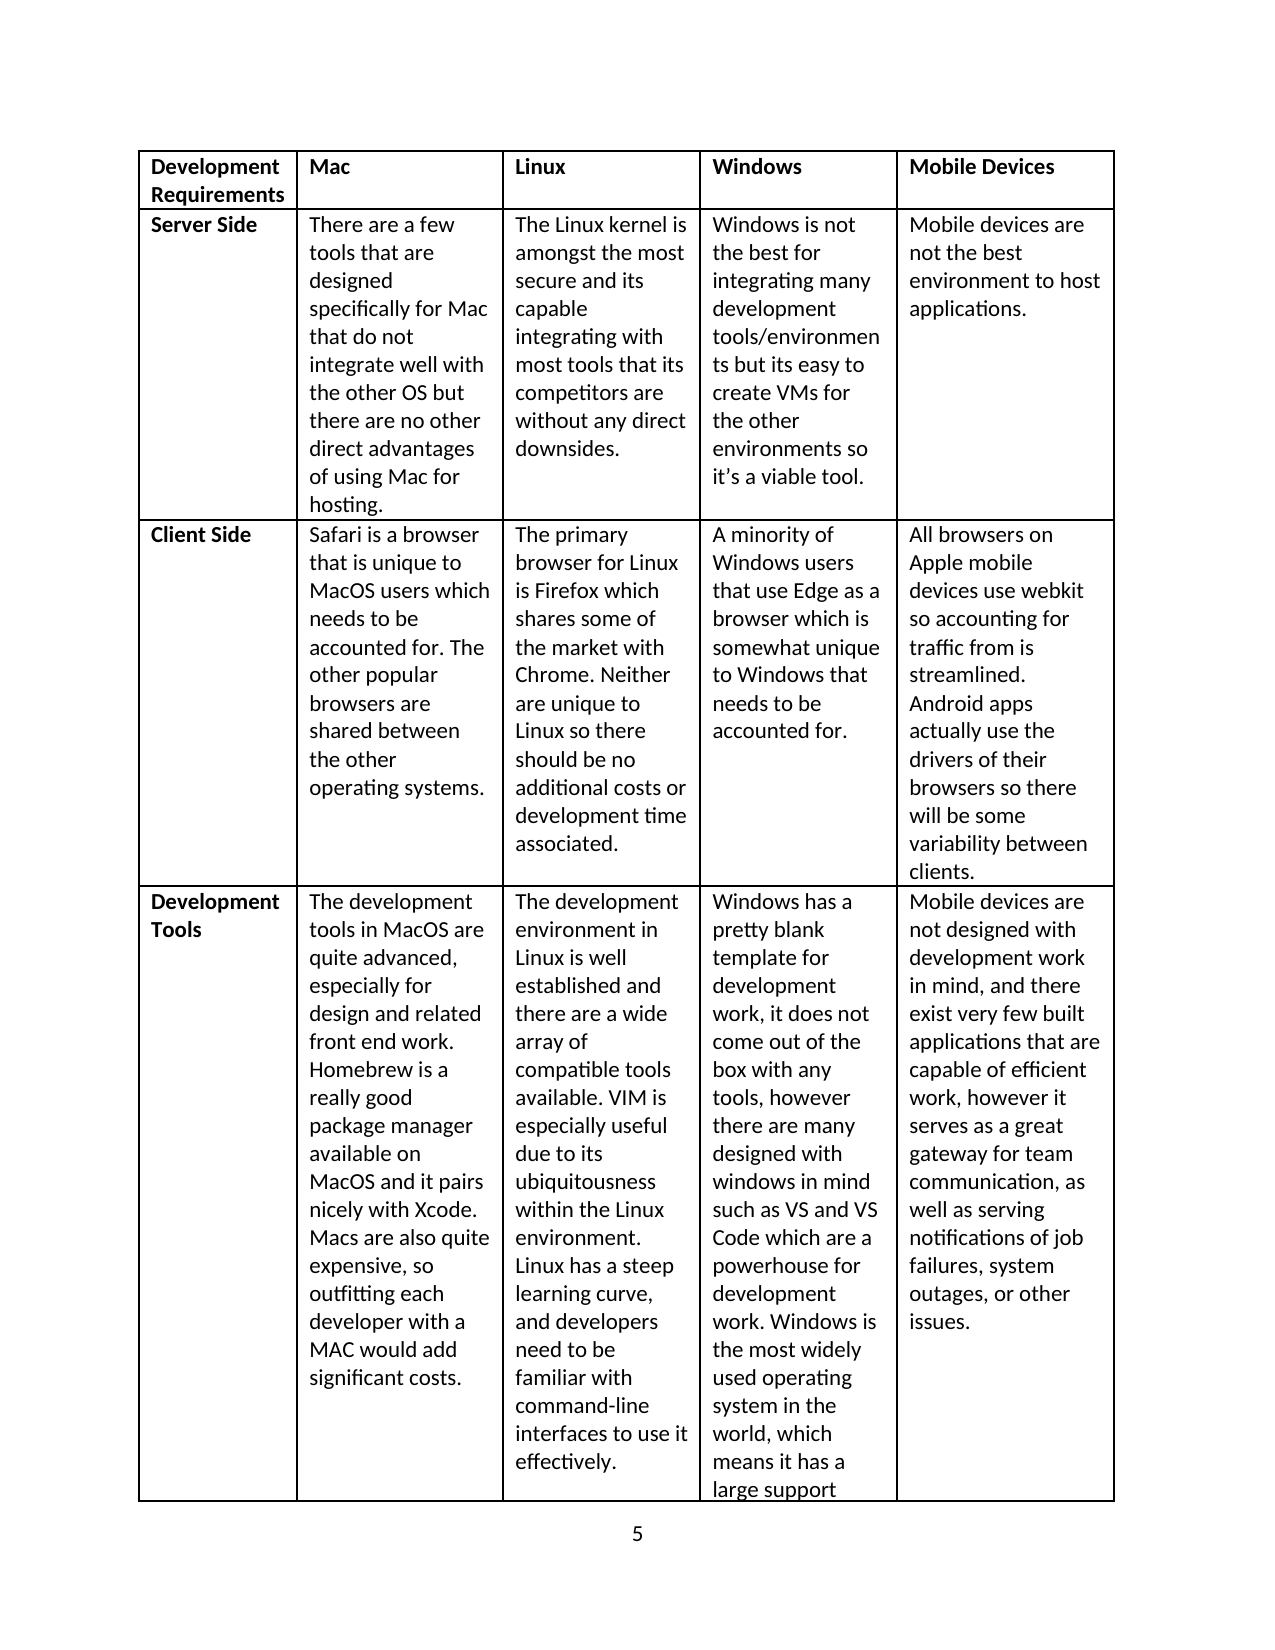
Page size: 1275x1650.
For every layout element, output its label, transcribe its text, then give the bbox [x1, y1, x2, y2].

table_cell The Linux kernel is amongst the most secure and its capable integrating with most tools that its competitors are without any direct downsides. [504, 210, 699, 518]
table_header Linux [504, 152, 699, 208]
table_cell Mobile devices are not designed with development work in mind, and there exist very few built applications that are capable of efficient work, however it serves as a great gateway for team communication, as well as serving notifications of job failures, system outages, or other issues. [898, 887, 1113, 1500]
table_header Windows [701, 152, 896, 208]
table_header Development Requirements [140, 152, 296, 208]
table_header Mobile Devices [898, 152, 1113, 208]
table_cell Development Tools [140, 887, 296, 1500]
table_cell Windows has a pretty blank template for development work, it does not come out of the box with any tools, however there are many designed with windows in mind such as VS and VS Code which are a powerhouse for development work. Windows is the most widely used operating system in the world, which means it has a large support community and a wide range of development tools available. [701, 887, 896, 1500]
table_cell Client Side [140, 521, 296, 885]
table_cell Windows is not the best for integrating many development tools/environments but its easy to create VMs for the other environments so it’s a viable tool. [701, 210, 896, 518]
table_cell A minority of Windows users that use Edge as a browser which is somewhat unique to Windows that needs to be accounted for. [701, 521, 896, 885]
table_cell The primary browser for Linux is Firefox which shares some of the market with Chrome. Neither are unique to Linux so there should be no additional costs or development time associated. [504, 521, 699, 885]
table_cell The development tools in MacOS are quite advanced, especially for design and related front end work. Homebrew is a really good package manager available on MacOS and it pairs nicely with Xcode. Macs are also quite expensive, so outfitting each developer with a MAC would add significant costs. [298, 887, 502, 1500]
table_cell Safari is a browser that is unique to MacOS users which needs to be accounted for. The other popular browsers are shared between the other operating systems. [298, 521, 502, 885]
table_cell All browsers on Apple mobile devices use webkit so accounting for traffic from is streamlined. Android apps actually use the drivers of their browsers so there will be some variability between clients. [898, 521, 1113, 885]
table_header Mac [298, 152, 502, 208]
table_cell Server Side [140, 210, 296, 518]
table_cell Mobile devices are not the best environment to host applications. [898, 210, 1113, 518]
table_cell There are a few tools that are designed specifically for Mac that do not integrate well with the other OS but there are no other direct advantages of using Mac for hosting. [298, 210, 502, 518]
table_cell The development environment in Linux is well established and there are a wide array of compatible tools available. VIM is especially useful due to its ubiquitousness within the Linux environment. Linux has a steep learning curve, and developers need to be familiar with command-line interfaces to use it effectively. [504, 887, 699, 1500]
